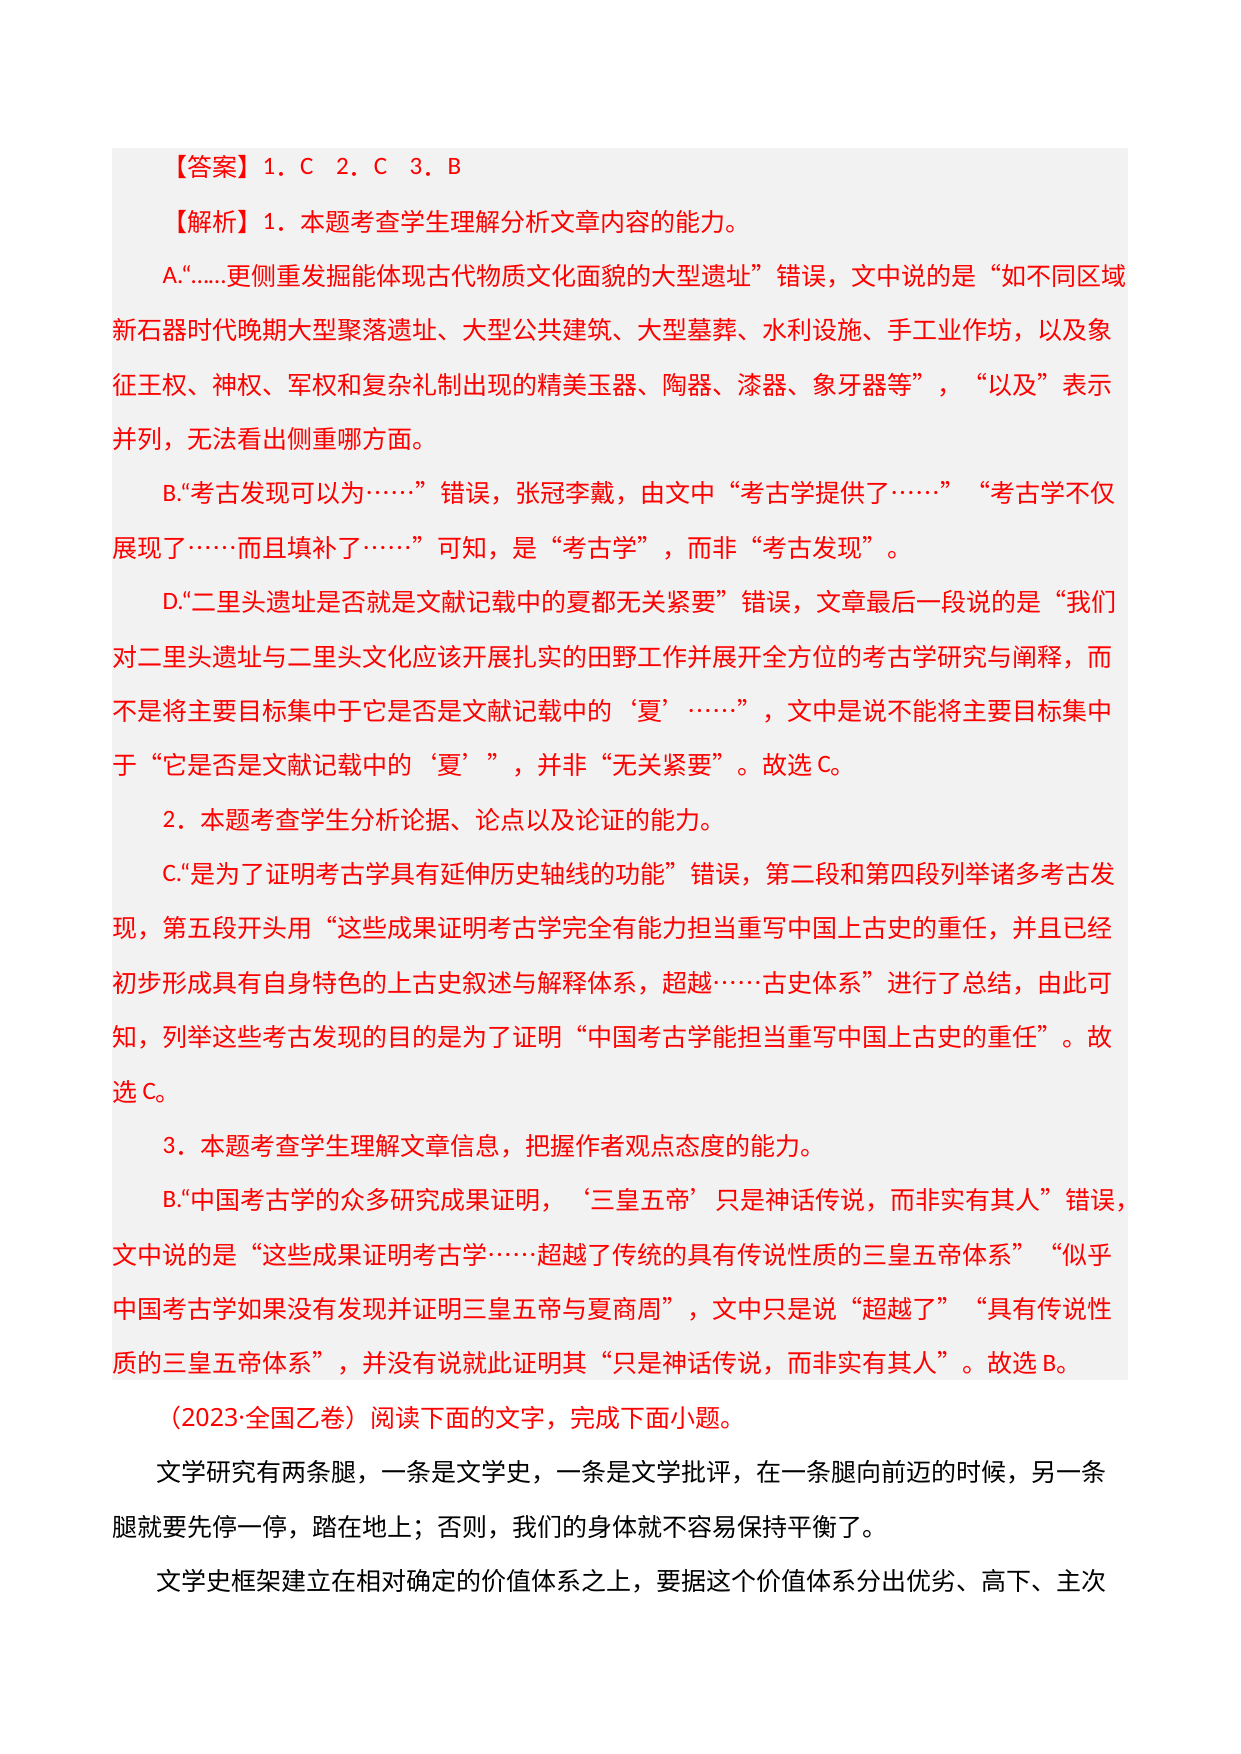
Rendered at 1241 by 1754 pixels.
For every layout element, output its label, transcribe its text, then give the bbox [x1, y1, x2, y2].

text C.“是为了证明考古学具有延伸历史轴线的功能”错误，第二段和第四段列举诸多考古发现，第五段开头用“这些成果证明考古学完全有能力担当重写中国上古史的重任，并且已经初步形成具有自身特色的上古史叙述与解释体系，超越……古史体系”进行了总结，由此可知，列举这些考古发现的目的是为了证明“中国考古学能担当重写中国上古史的重任”。故选C。 [112, 854, 1128, 1108]
text 2．本题考查学生分析论据、论点以及论证的能力。 [112, 800, 1128, 836]
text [112, 1561, 1128, 1598]
text 【解析】1．本题考查学生理解分析文章内容的能力。 [112, 202, 1128, 238]
text A.“……更侧重发掘能体现古代物质文化面貌的大型遗址”错误，文中说的是“如不同区域新石器时代晚期大型聚落遗址、大型公共建筑、大型墓葬、水利设施、手工业作坊，以及象征王权、神权、军权和复杂礼制出现的精美玉器、陶器、漆器、象牙器等”，“以及”表示并列，无法看出侧重哪方面。 [112, 256, 1128, 456]
text 文学研究有两条腿，一条是文学史，一条是文学批评，在一条腿向前迈的时候，另一条腿就要先停一停，踏在地上；否则，我们的身体就不容易保持平衡了。 [112, 1453, 1128, 1543]
text D.“二里头遗址是否就是文献记载中的夏都无关紧要”错误，文章最后一段说的是“我们对二里头遗址与二里头文化应该开展扎实的田野工作并展开全方位的考古学研究与阐释，而不是将主要目标集中于它是否是文献记载中的‘夏’……”，文中是说不能将主要目标集中于“它是否是文献记载中的‘夏’”，并非“无关紧要”。故选C。 [112, 583, 1128, 782]
text 3．本题考查学生理解文章信息，把握作者观点态度的能力。 [112, 1126, 1128, 1163]
text （2023·全国乙卷）阅读下面的文字，完成下面小题。 [112, 1398, 1128, 1434]
text B.“中国考古学的众多研究成果证明，‘三皇五帝’只是神话传说，而非实有其人”错误，文中说的是“这些成果证明考古学……超越了传统的具有传说性质的三皇五帝体系”“似乎中国考古学如果没有发现并证明三皇五帝与夏商周”，文中只是说“超越了”“具有传说性质的三皇五帝体系”，并没有说就此证明其“只是神话传说，而非实有其人”。故选B。 [112, 1181, 1128, 1380]
text B.“考古发现可以为……”错误，张冠李戴，由文中“考古学提供了……”“考古学不仅展现了……而且填补了……”可知，是“考古学”，而非“考古发现”。 [112, 474, 1128, 564]
text 【答案】1．C 2．C 3．B [112, 148, 1128, 184]
